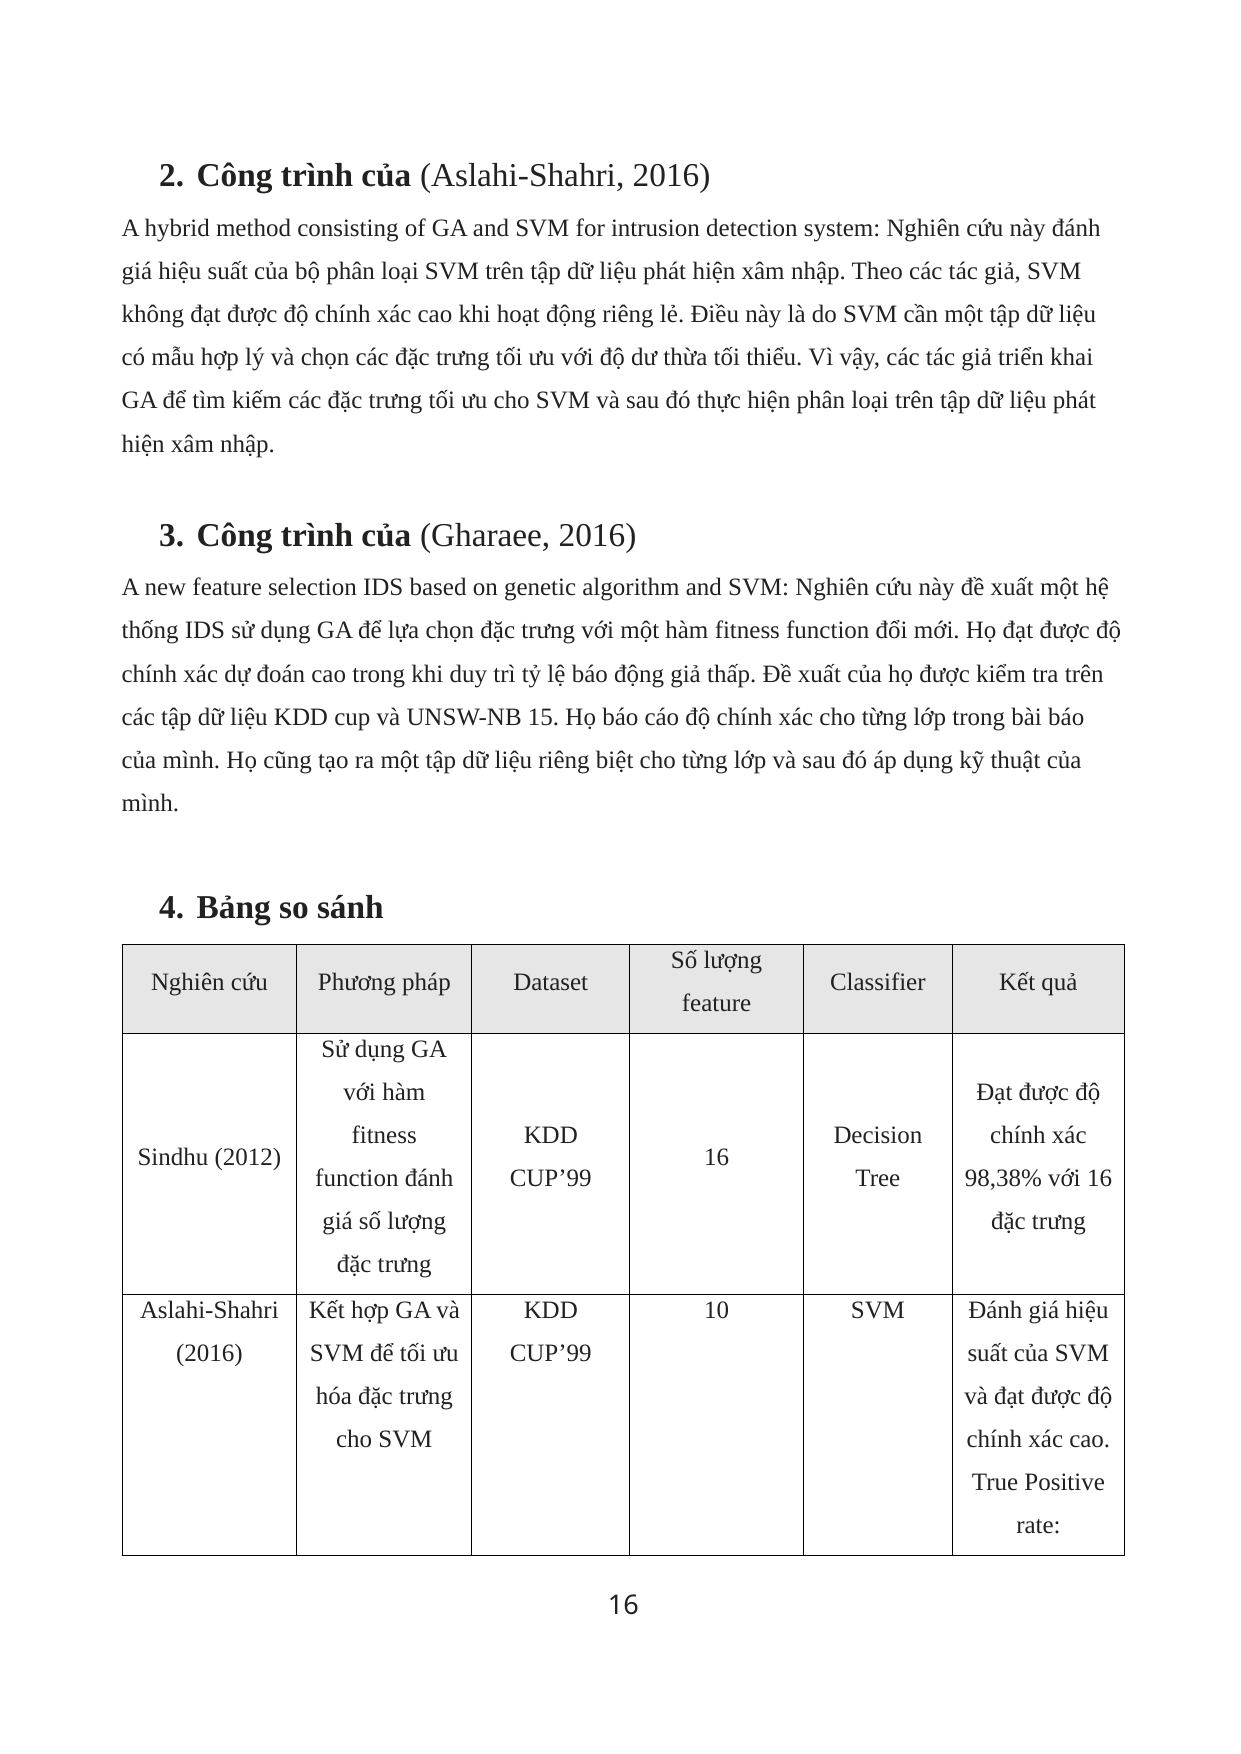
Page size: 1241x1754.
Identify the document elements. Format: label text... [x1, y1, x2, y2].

table_cell 16 [630, 1034, 803, 1294]
table_cell Aslahi-Shahri (2016) [123, 1295, 296, 1555]
text A hybrid method consisting of GA and SVM for intrusion detection system: Nghiên cứu này đánh giá hiệu suất của bộ phân loại SVM trên tập dữ liệu phát hiện xâm nhập. Theo các tác giả, SVM không đạt được độ chính xác cao khi hoạt động riêng lẻ. Điều này là do SVM cần một tập dữ liệu có mẫu hợp lý và chọn các đặc trưng tối ưu với độ dư thừa tối thiểu. Vì vậy, các tác giả triển khai GA để tìm kiếm các đặc trưng tối ưu cho SVM và sau đó thực hiện phân loại trên tập dữ liệu phát hiện xâm nhập. [121, 213, 1125, 457]
table_header Số lượng feature [630, 945, 803, 1033]
table_cell Decision Tree [804, 1034, 952, 1294]
table_cell Kết hợp GA và SVM để tối ưu hóa đặc trưng cho SVM [297, 1295, 471, 1555]
table_cell Đánh giá hiệu suất của SVM và đạt được độ chính xác cao. True Positive rate: 0.97 [953, 1295, 1124, 1555]
table_cell 10 [630, 1295, 803, 1555]
table_header Nghiên cứu [123, 945, 296, 1033]
table_cell KDD CUP’99 [472, 1034, 629, 1294]
text A new feature selection IDS based on genetic algorithm and SVM: Nghiên cứu này đề xuất một hệ thống IDS sử dụng GA để lựa chọn đặc trưng với một hàm fitness function đổi mới. Họ đạt được độ chính xác dự đoán cao trong khi duy trì tỷ lệ báo động giả thấp. Đề xuất của họ được kiểm tra trên các tập dữ liệu KDD cup và UNSW-NB 15. Họ báo cáo độ chính xác cho từng lớp trong bài báo của mình. Họ cũng tạo ra một tập dữ liệu riêng biệt cho từng lớp và sau đó áp dụng kỹ thuật của mình. [121, 572, 1125, 817]
table_cell Đạt được độ chính xác 98,38% với 16 đặc trưng [953, 1034, 1124, 1294]
table_cell KDD CUP’99 [472, 1295, 629, 1555]
table_header Classifier [804, 945, 952, 1033]
list Bảng so sánh [159, 887, 1125, 925]
table_cell Sindhu (2012) [123, 1034, 296, 1294]
table_cell SVM [804, 1295, 952, 1555]
table_cell Sử dụng GA với hàm fitness function đánh giá số lượng đặc trưng [297, 1034, 471, 1294]
list Công trình của [159, 156, 1125, 194]
list Công trình của [159, 515, 1125, 553]
table_header Kết quả [953, 945, 1124, 1033]
table_header Phương pháp [297, 945, 471, 1033]
table_header Dataset [472, 945, 629, 1033]
